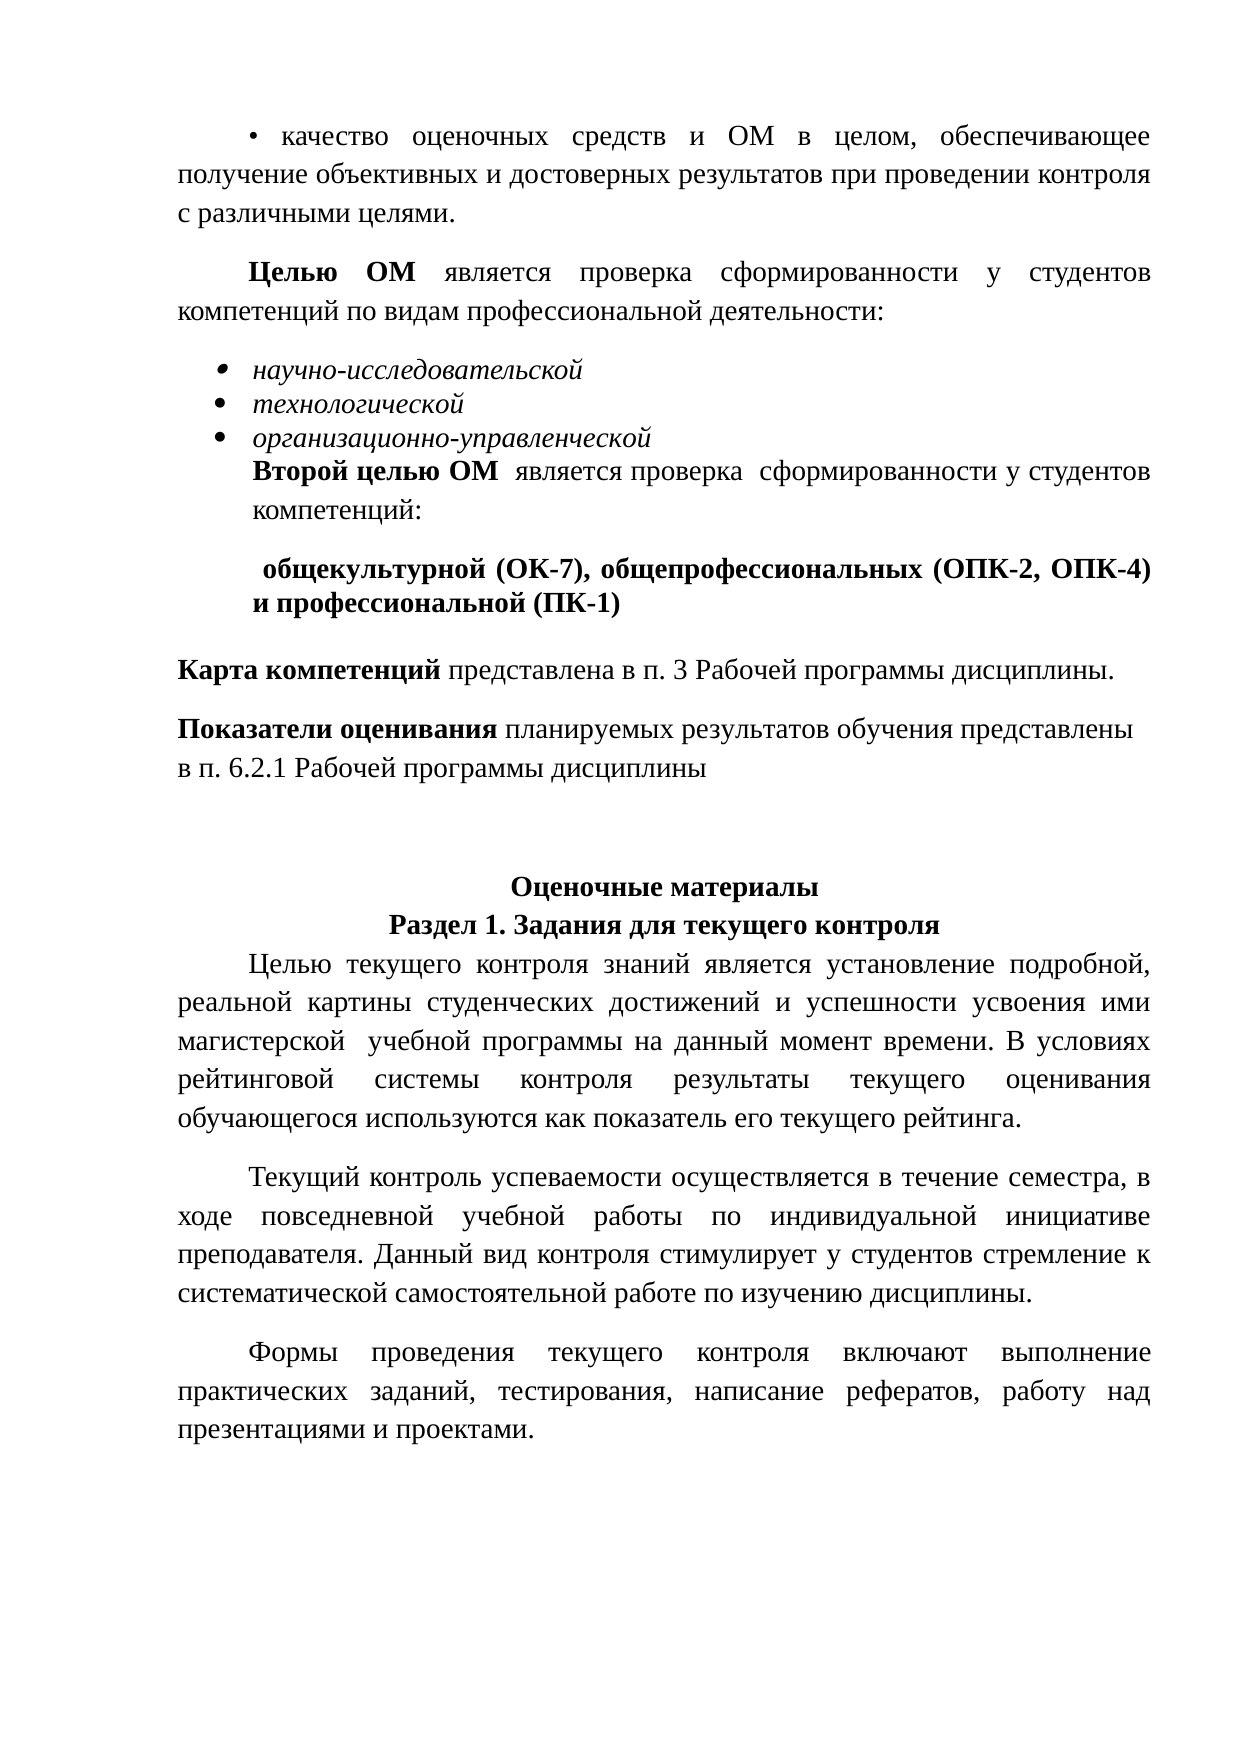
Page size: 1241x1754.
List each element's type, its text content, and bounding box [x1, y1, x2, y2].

text Целью текущего контроля знаний является установление подробной, реальной картины студенческих достижений и успешности усвоения ими магистерской учебной программы на данный момент времени. В условиях рейтинговой системы контроля результаты текущего оценивания обучающегося используются как показатель его текущего рейтинга. [177, 946, 1152, 1133]
list научно-исследовательской [215, 352, 1152, 386]
list технологической [215, 386, 1152, 420]
text Показатели оценивания планируемых результатов обучения представлены в п. 6.2.1 Рабочей программы дисциплины [177, 711, 1152, 783]
text Оценочные материалы [177, 869, 1152, 902]
text Целью ОМ является проверка сформированности у студентов компетенций по видам профессиональной деятельности: [177, 254, 1152, 327]
text Карта компетенций представлена в п. 3 Рабочей программы дисциплины. [177, 652, 1152, 686]
text • качество оценочных средств и ОМ в целом, обеспечивающее получение объективных и достоверных результатов при проведении контроля с различными целями. [177, 118, 1152, 229]
list общекультурной (ОК-7), общепрофессиональных (ОПК-2, ОПК-4) и профессиональной (ПК-1) [252, 551, 1152, 618]
text Формы проведения текущего контроля включают выполнение практических заданий, тестирования, написание рефератов, работу над презентациями и проектами. [177, 1334, 1152, 1445]
text Текущий контроль успеваемости осуществляется в течение семестра, в ходе повседневной учебной работы по индивидуальной инициативе преподавателя. Данный вид контроля стимулирует у студентов стремление к систематической самостоятельной работе по изучению дисциплины. [177, 1159, 1152, 1308]
list организационно-управленческой [215, 420, 1152, 453]
text Раздел 1. Задания для текущего контроля [177, 907, 1152, 941]
text Второй целью ОМ является проверка сформированности у студентов компетенций: [252, 453, 1152, 526]
